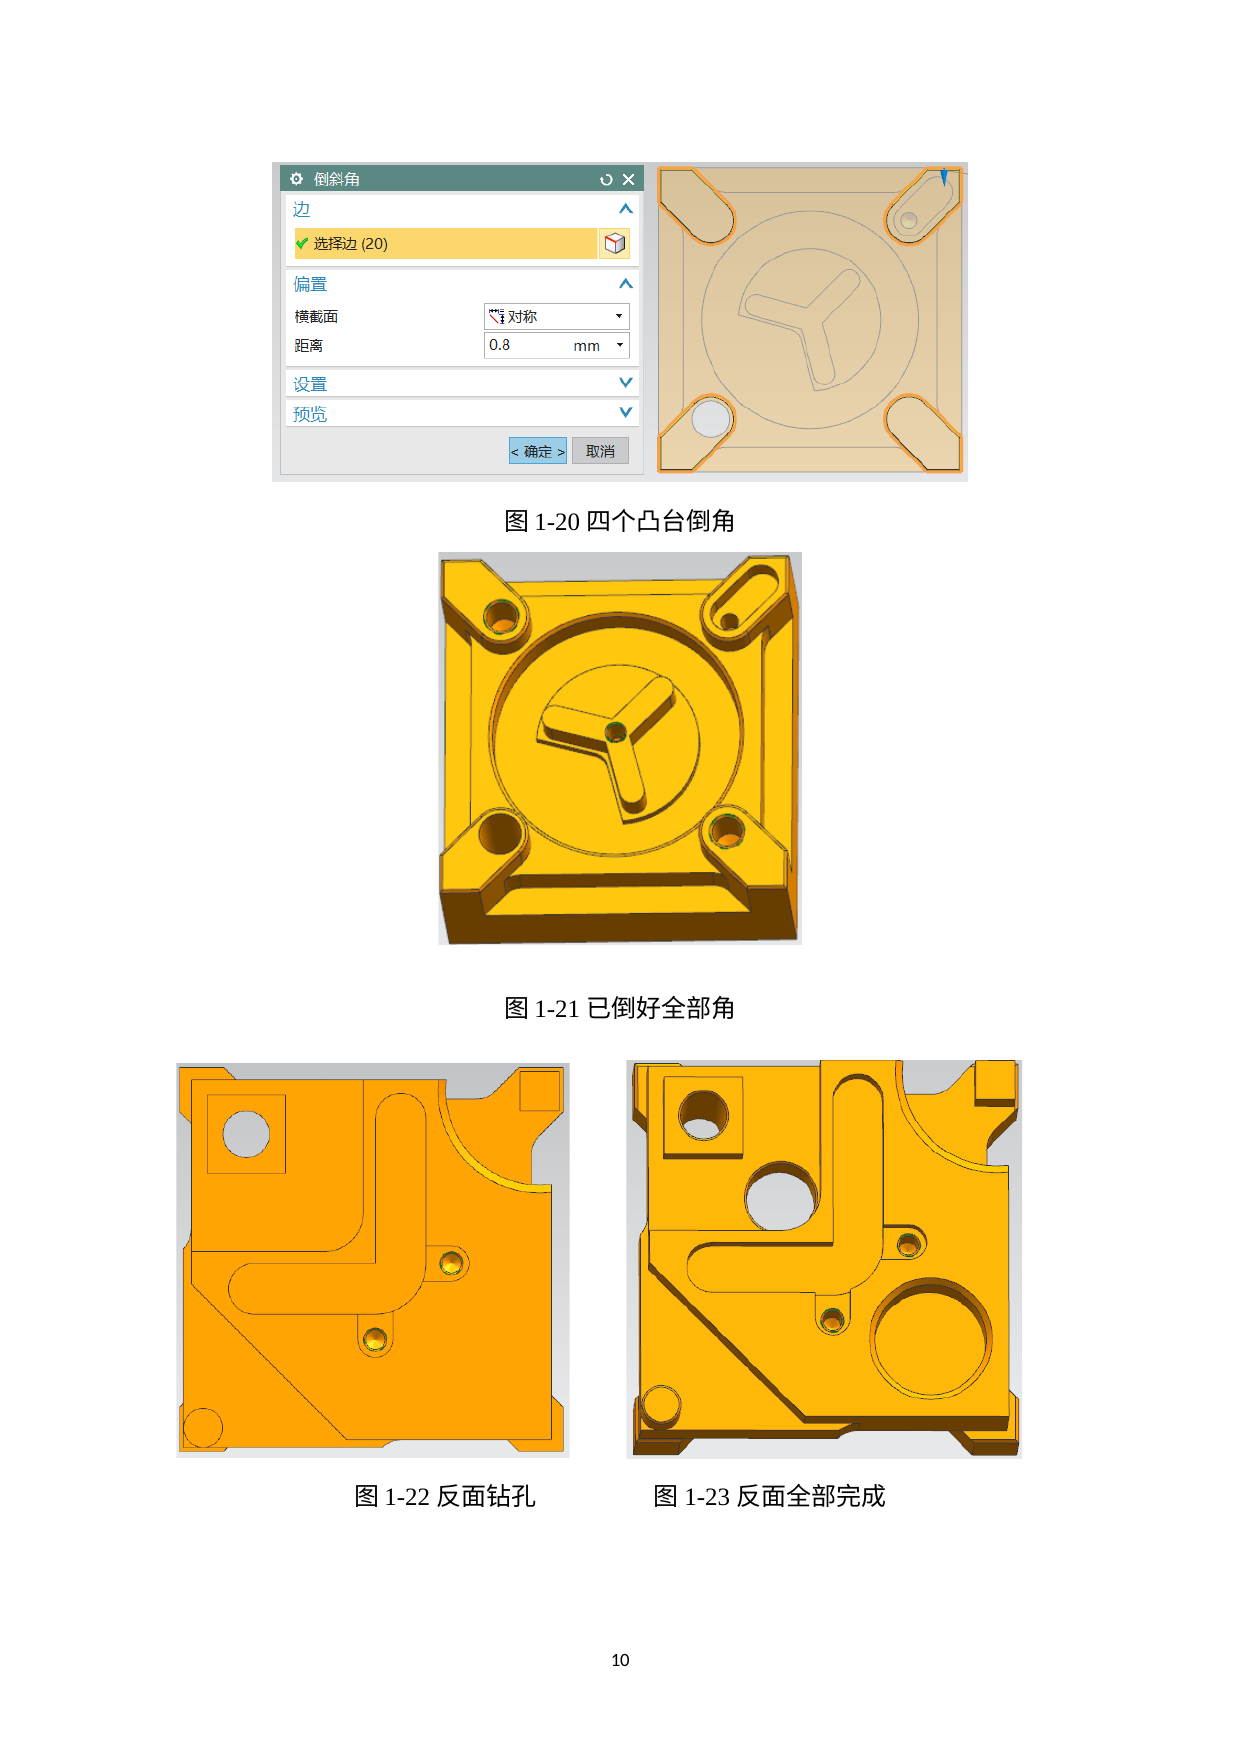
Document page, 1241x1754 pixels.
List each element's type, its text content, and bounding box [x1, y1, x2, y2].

text 图1-21 已倒好全部角 [188, 974, 1052, 1039]
picture [176, 1063, 570, 1458]
text 图1-20 四个凸台倒角 [188, 487, 1052, 552]
picture [272, 162, 969, 482]
picture [438, 552, 802, 945]
picture [626, 1060, 1023, 1459]
